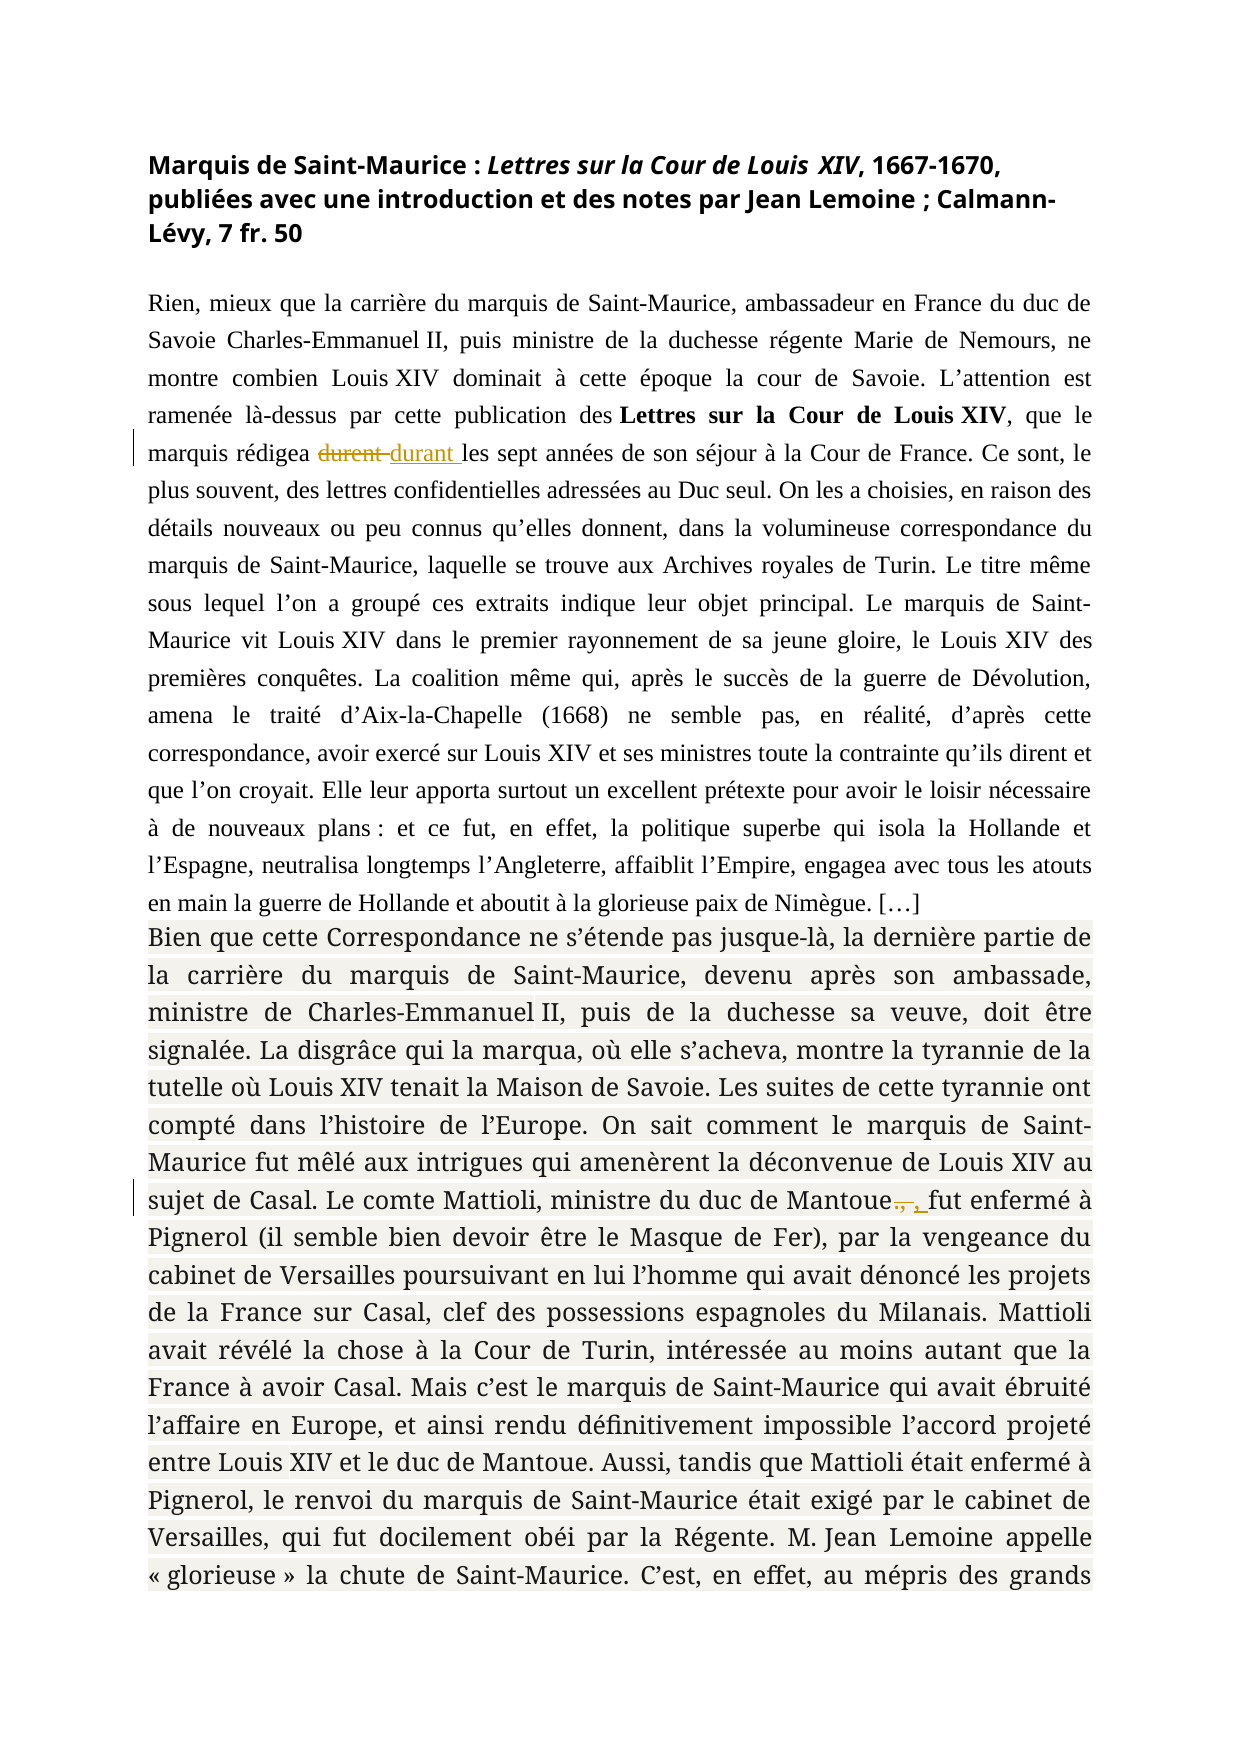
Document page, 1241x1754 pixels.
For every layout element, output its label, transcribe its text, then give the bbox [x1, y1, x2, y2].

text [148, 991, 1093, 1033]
text Marquis de Saint-Maurice : Lettres sur la Cour de Louis XIV, 1667-1670, publiées avec une introduction et des notes par Jean Lemoine ; Calmann-Lévy, 7 fr. 50 [148, 148, 1093, 250]
text Rien, mieux que la carrière du marquis de Saint-Maurice, ambassadeur en France du duc de Savoie Charles-Emmanuel II, puis ministre de la duchesse régente Marie de Nemours, ne montre combien Louis XIV dominait à cette époque la cour de Savoie. L’attention est ramenée là-dessus par cette publication des Lettres sur la Cour de Louis XIV, que le marquis rédigea les sept années de son séjour à la Cour de France. Ce sont, le plus souvent, des lettres confidentielles adressées au Duc seul. On les a choisies, en raison des détails nouveaux ou peu connus qu’elles donnent, dans la volumineuse correspondance du marquis de Saint-Maurice, laquelle se trouve aux Archives royales de Turin. Le titre même sous lequel l’on a groupé ces extraits indique leur objet principal. Le marquis de Saint-Maurice vit Louis XIV dans le premier rayonnement de sa jeune gloire, le Louis XIV des premières conquêtes. La coalition même qui, après le succès de la guerre de Dévolution, amena le traité d’Aix-la-Chapelle (1668) ne semble pas, en réalité, d’après cette correspondance, avoir exercé sur Louis XIV et ses ministres toute la contrainte qu’ils dirent et que l’on croyait. Elle leur apporta surtout un excellent prétexte pour avoir le loisir nécessaire à de nouveaux plans : et ce fut, en effet, la politique superbe qui isola la Hollande et l’Espagne, neutralisa longtemps l’Angleterre, affaiblit l’Empire, engagea avec tous les atouts en main la guerre de Hollande et aboutit à la glorieuse paix de Nimègue. […] [148, 279, 1093, 916]
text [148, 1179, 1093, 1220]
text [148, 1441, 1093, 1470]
